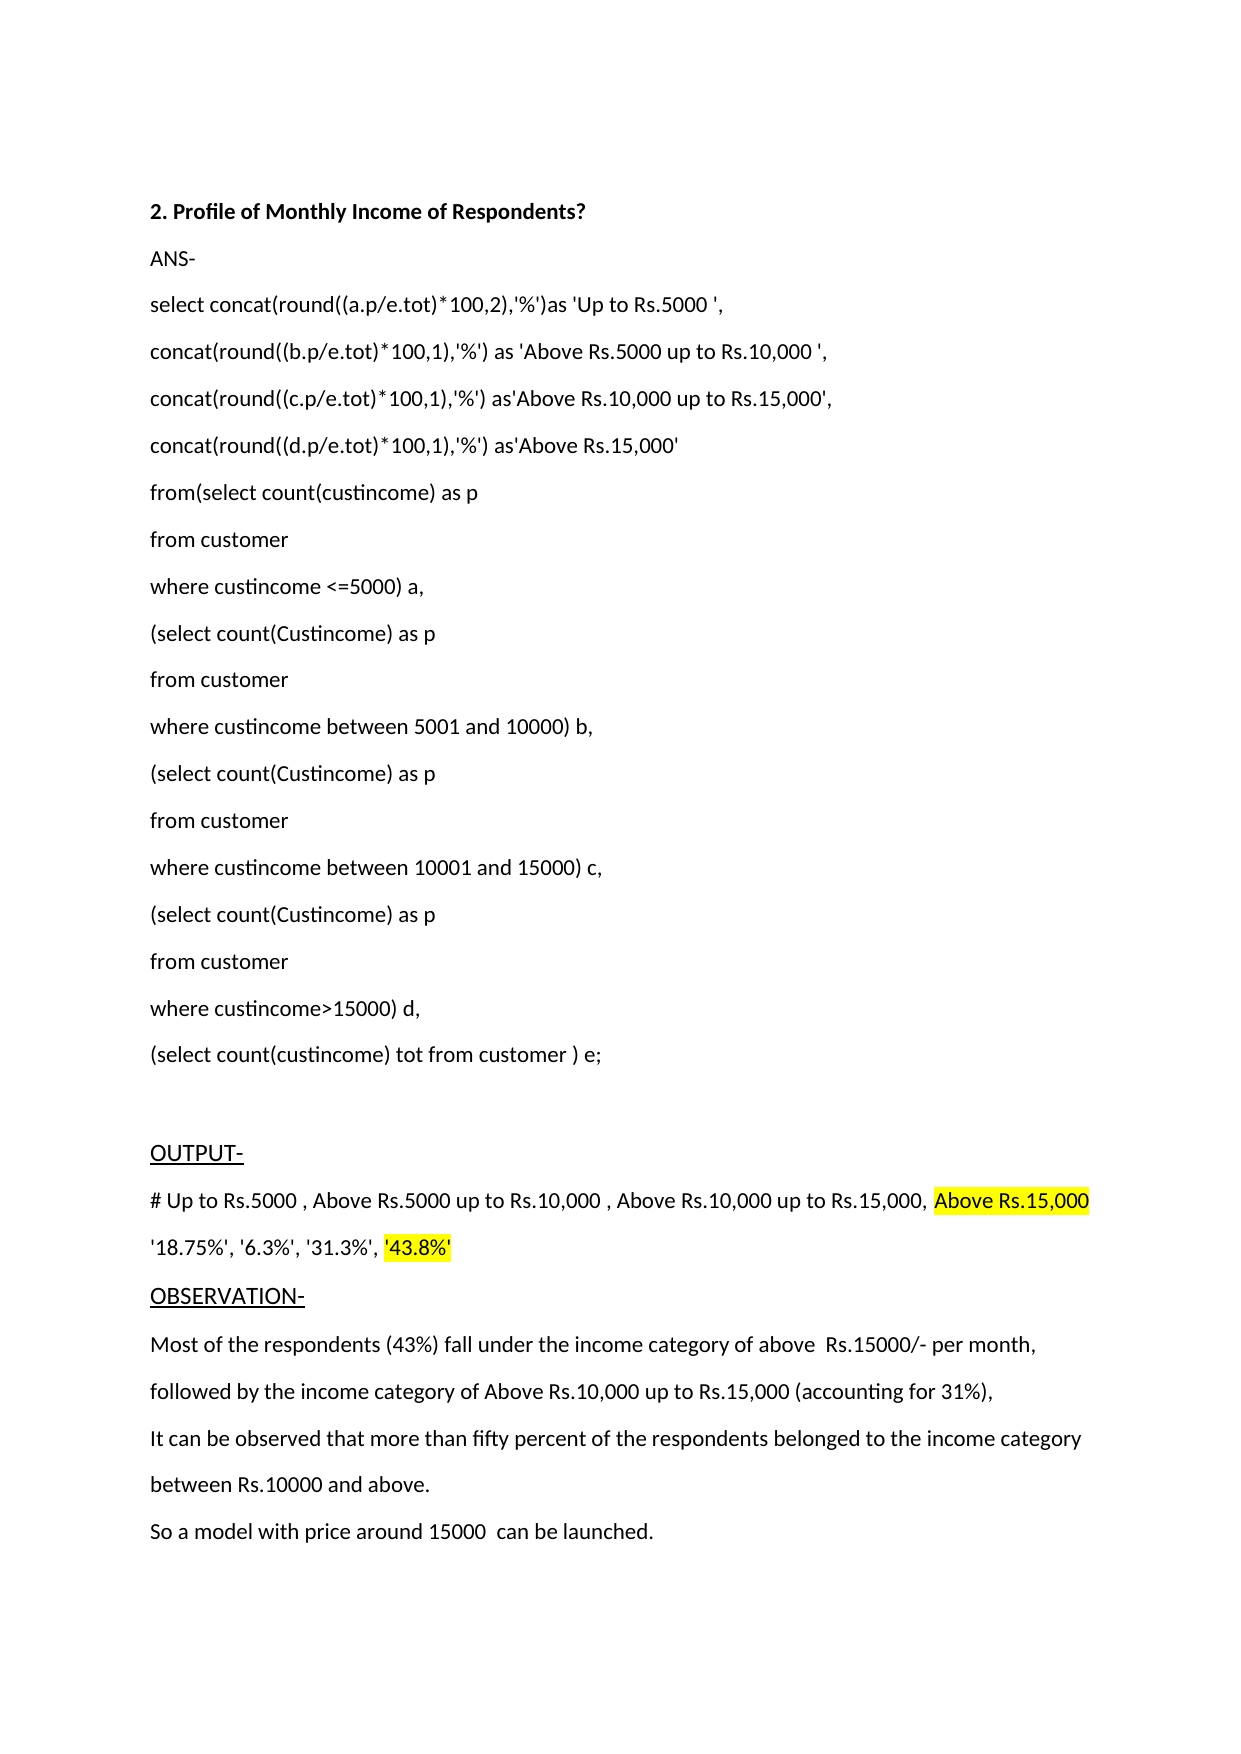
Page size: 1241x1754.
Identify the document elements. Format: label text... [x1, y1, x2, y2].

text concat(round((c.p/e.tot)*100,1),'%') as'Above Rs.10,000 up to Rs.15,000', [150, 384, 1090, 412]
text where custincome <=5000) a, [150, 572, 1090, 600]
text select concat(round((a.p/e.tot)*100,2),'%')as 'Up to Rs.5000 ', [150, 291, 1090, 319]
text # Up to Rs.5000 , Above Rs.5000 up to Rs.10,000 , Above Rs.10,000 up to Rs.15,000, Above Rs.15,000 [150, 1187, 934, 1215]
text 2. Profile of Monthly Income of Respondents? [150, 197, 1090, 225]
text (select count(Custincome) as p [150, 759, 1090, 787]
text So a model with price around 15000 can be launched. [150, 1517, 1090, 1546]
text from customer [150, 947, 1090, 975]
text Most of the respondents (43%) fall under the income category of above Rs.15000/- per month, [150, 1330, 1090, 1358]
text from customer [150, 806, 1090, 834]
text where custincome between 10001 and 15000) c, [150, 853, 1090, 881]
text (select count(Custincome) as p [150, 900, 1090, 928]
text OBSERVATION- [150, 1280, 1090, 1311]
text where custincome between 5001 and 10000) b, [150, 712, 1090, 741]
text OUTPUT- [150, 1137, 1090, 1168]
text ANS- [150, 244, 1090, 272]
text where custincome>15000) d, [150, 994, 1090, 1022]
text (select count(custincome) tot from customer ) e; [150, 1041, 1090, 1069]
text from customer [150, 666, 1090, 694]
text concat(round((b.p/e.tot)*100,1),'%') as 'Above Rs.5000 up to Rs.10,000 ', [150, 337, 1090, 366]
text followed by the income category of Above Rs.10,000 up to Rs.15,000 (accounting for 31%), [150, 1377, 1090, 1405]
text from customer [150, 525, 1090, 553]
text from(select count(custincome) as p [150, 478, 1090, 506]
text It can be observed that more than fifty percent of the respondents belonged to the income category [150, 1424, 1090, 1452]
text (select count(Custincome) as p [150, 619, 1090, 647]
text concat(round((d.p/e.tot)*100,1),'%') as'Above Rs.15,000' [150, 431, 1090, 459]
text '18.75%', '6.3%', '31.3%', '43.8%' [150, 1233, 1090, 1262]
text between Rs.10000 and above. [150, 1471, 1090, 1499]
